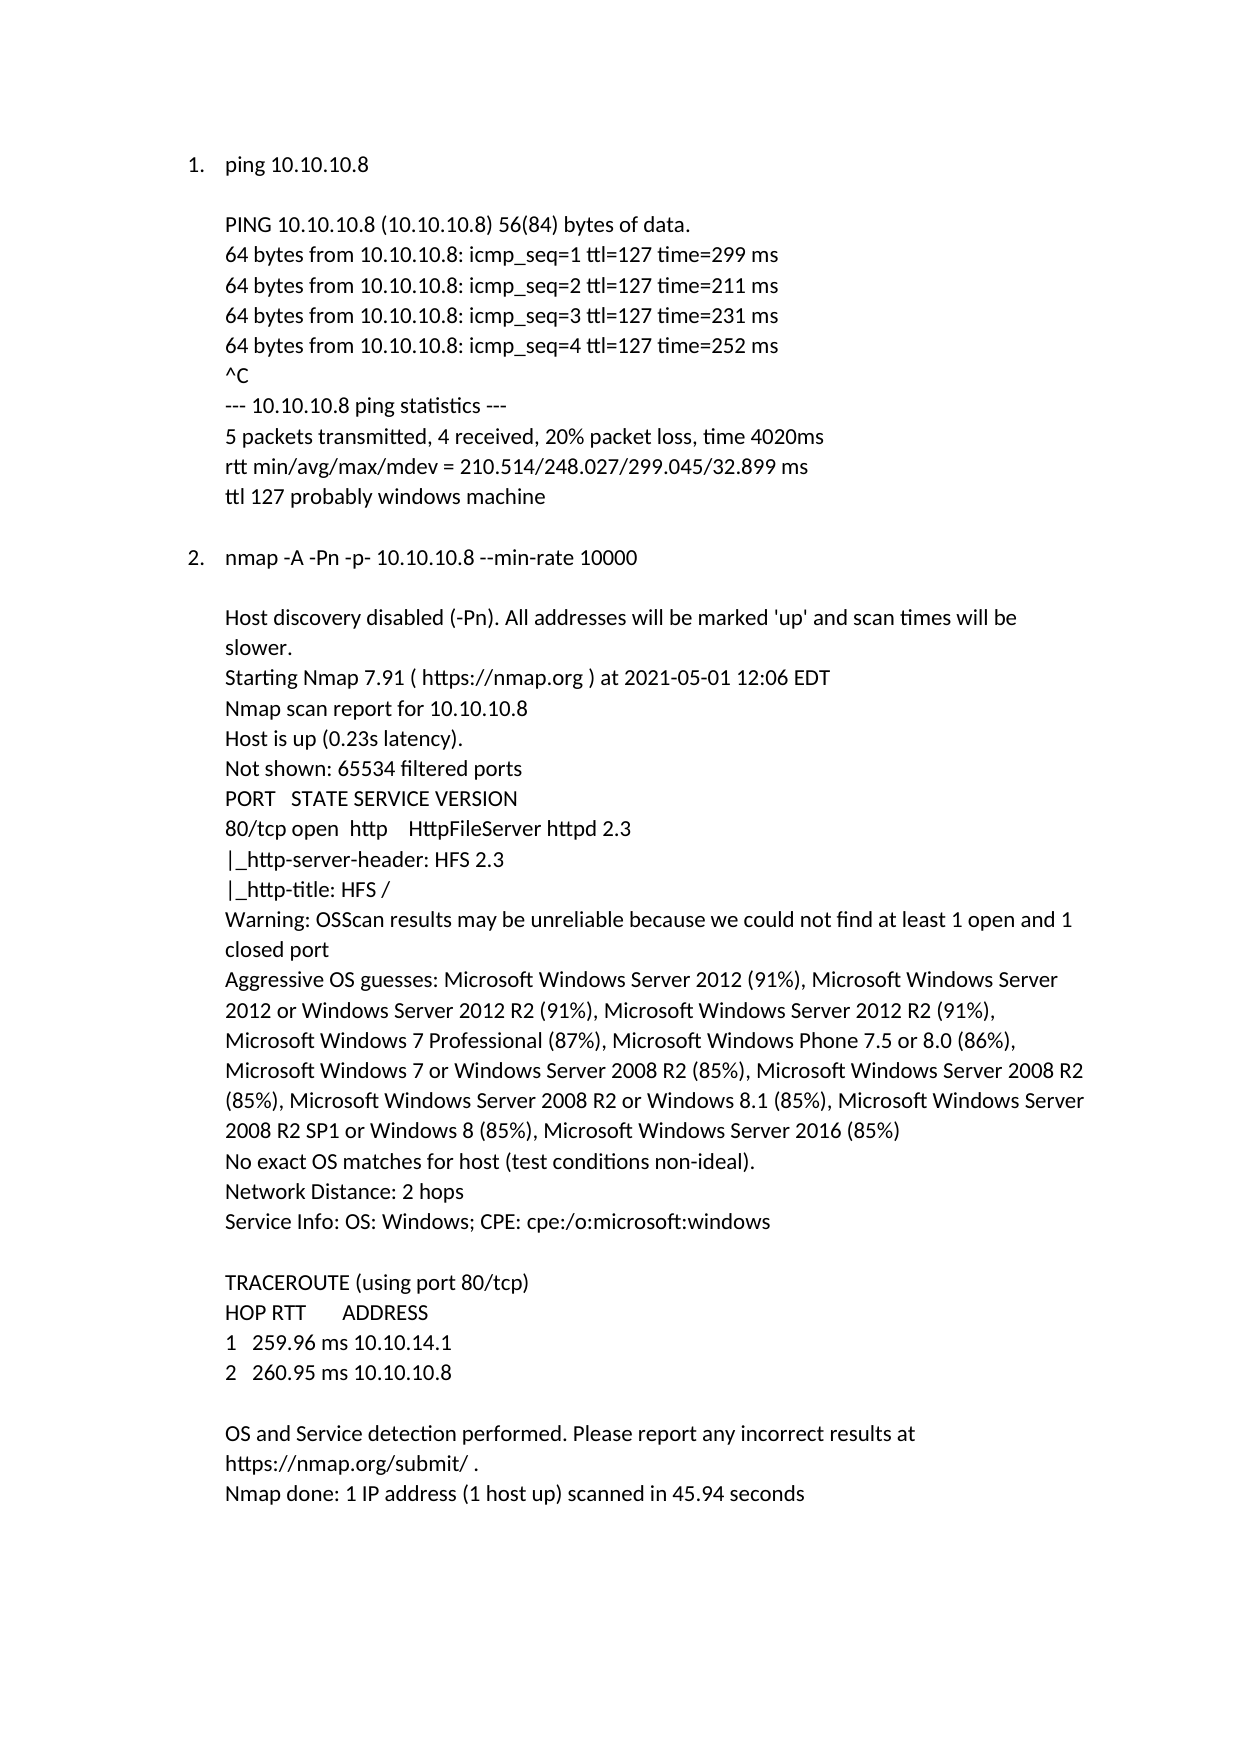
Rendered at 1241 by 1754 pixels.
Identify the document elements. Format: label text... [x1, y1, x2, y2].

list |_http-server-header: HFS 2.3 [225, 845, 1090, 873]
list Nmap done: 1 IP address (1 host up) scanned in 45.94 seconds [225, 1479, 1090, 1507]
list Service Info: OS: Windows; CPE: cpe:/o:microsoft:windows [225, 1207, 1090, 1235]
list ttl 127 probably windows machine [225, 482, 1090, 510]
list Starting Nmap 7.91 ( https://nmap.org ) at 2021-05-01 12:06 EDT [225, 663, 1090, 692]
list 1 259.96 ms 10.10.14.1 [225, 1328, 1090, 1356]
list OS and Service detection performed. Please report any incorrect results at https://nmap.org/submit/ . [225, 1419, 1090, 1477]
list PING 10.10.10.8 (10.10.10.8) 56(84) bytes of data. [225, 210, 1090, 238]
list TRACEROUTE (using port 80/tcp) [225, 1268, 1090, 1296]
list 5 packets transmitted, 4 received, 20% packet loss, time 4020ms [225, 422, 1090, 450]
list 64 bytes from 10.10.10.8: icmp_seq=1 ttl=127 time=299 ms [225, 241, 1090, 269]
list Network Distance: 2 hops [225, 1177, 1090, 1205]
list 2 260.95 ms 10.10.10.8 [225, 1358, 1090, 1386]
list nmap -A -Pn -p- 10.10.10.8 --min-rate 10000 [187, 543, 1090, 571]
list 80/tcp open http HttpFileServer httpd 2.3 [225, 814, 1090, 843]
list Nmap scan report for 10.10.10.8 [225, 694, 1090, 722]
list HOP RTT ADDRESS [225, 1298, 1090, 1326]
list 64 bytes from 10.10.10.8: icmp_seq=4 ttl=127 time=252 ms [225, 331, 1090, 359]
list --- 10.10.10.8 ping statistics --- [225, 392, 1090, 420]
list Host discovery disabled (-Pn). All addresses will be marked 'up' and scan times will be slower. [225, 603, 1090, 661]
list ping 10.10.10.8 [187, 150, 1090, 178]
list Aggressive OS guesses: Microsoft Windows Server 2012 (91%), Microsoft Windows Server 2012 or Windows Server 2012 R2 (91%), Microsoft Windows Server 2012 R2 (91%), Microsoft Windows 7 Professional (87%), Microsoft Windows Phone 7.5 or 8.0 (86%), Microsoft Windows 7 or Windows Server 2008 R2 (85%), Microsoft Windows Server 2008 R2 (85%), Microsoft Windows Server 2008 R2 or Windows 8.1 (85%), Microsoft Windows Server 2008 R2 SP1 or Windows 8 (85%), Microsoft Windows Server 2016 (85%) [225, 966, 1090, 1145]
list rtt min/avg/max/mdev = 210.514/248.027/299.045/32.899 ms [225, 452, 1090, 480]
list No exact OS matches for host (test conditions non-ideal). [225, 1147, 1090, 1175]
list ^C [225, 361, 1090, 389]
list |_http-title: HFS / [225, 875, 1090, 903]
list 64 bytes from 10.10.10.8: icmp_seq=3 ttl=127 time=231 ms [225, 301, 1090, 329]
list Warning: OSScan results may be unreliable because we could not find at least 1 open and 1 closed port [225, 905, 1090, 963]
list Host is up (0.23s latency). [225, 724, 1090, 752]
list Not shown: 65534 filtered ports [225, 754, 1090, 782]
list 64 bytes from 10.10.10.8: icmp_seq=2 ttl=127 time=211 ms [225, 271, 1090, 299]
list PORT STATE SERVICE VERSION [225, 784, 1090, 812]
